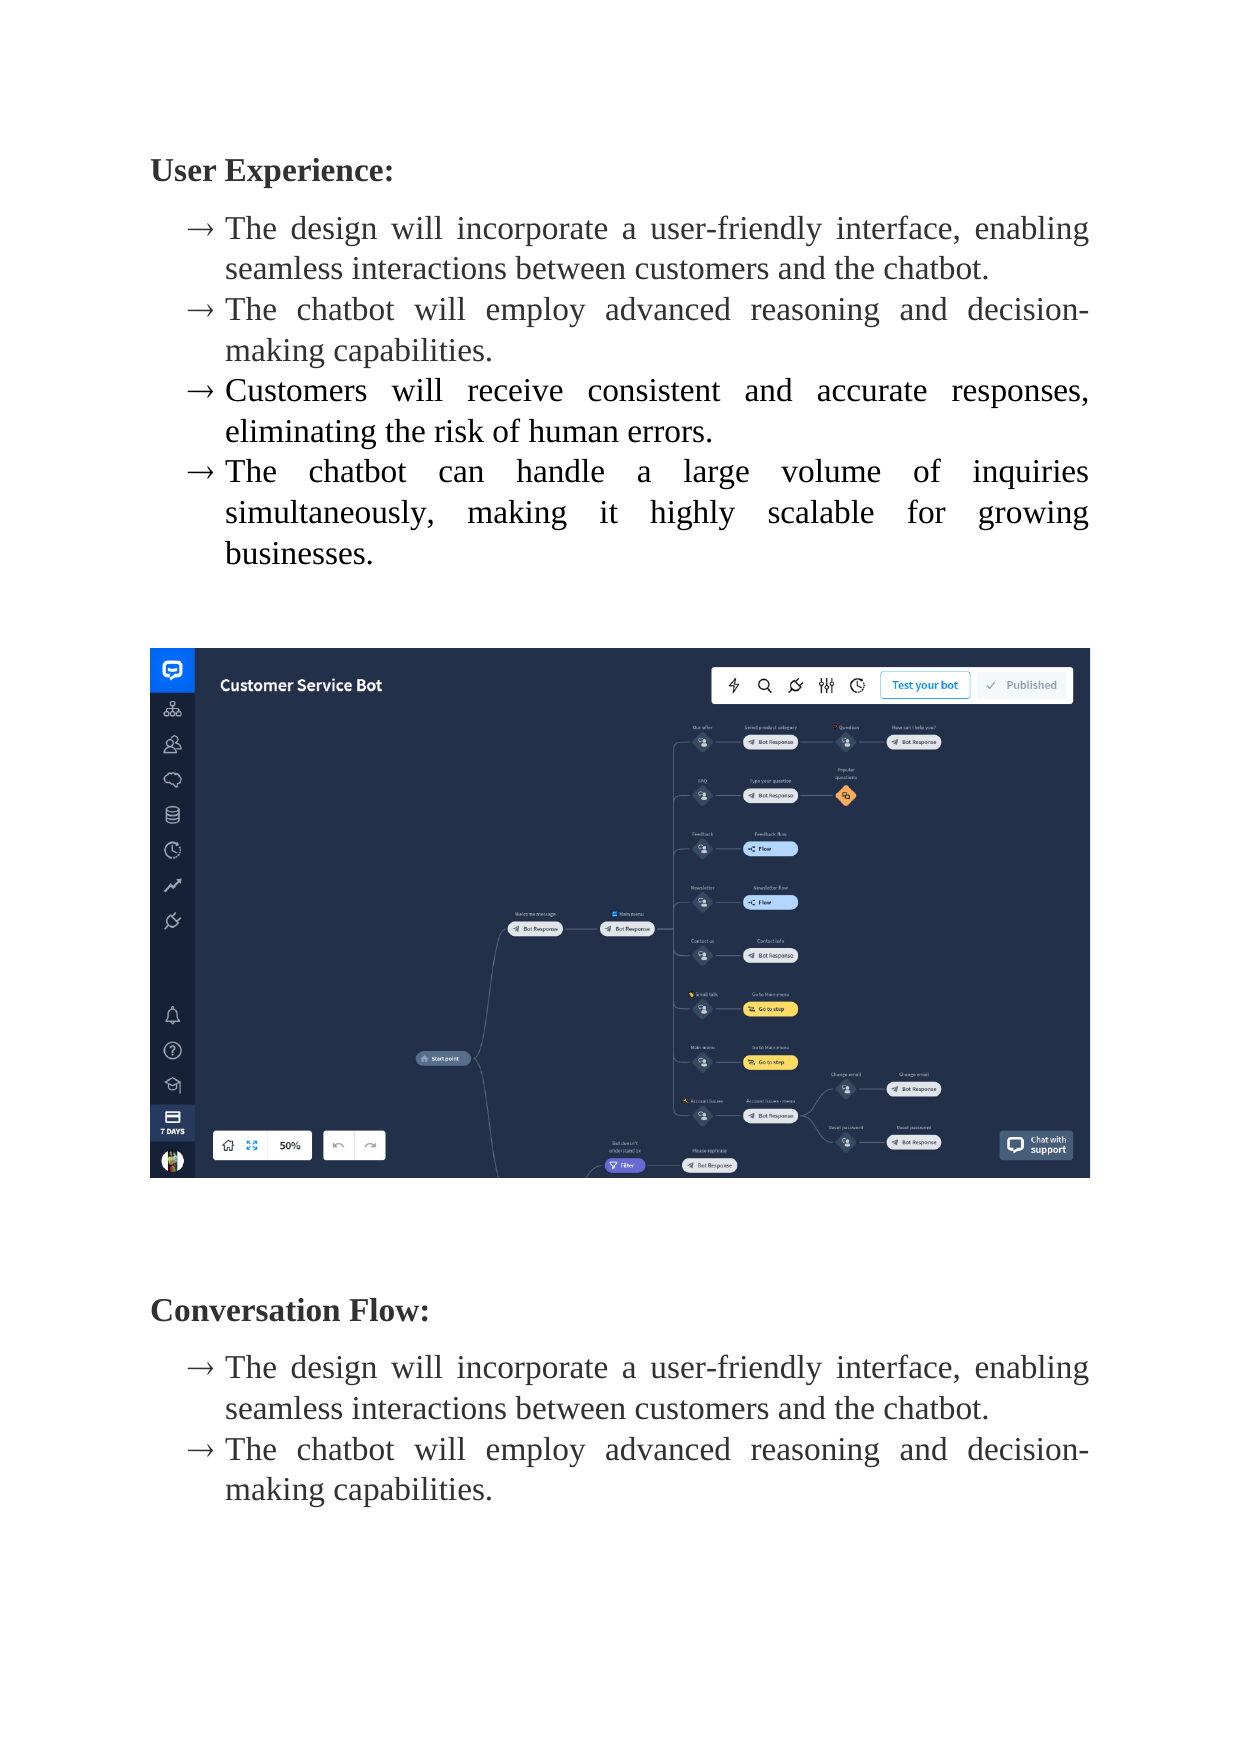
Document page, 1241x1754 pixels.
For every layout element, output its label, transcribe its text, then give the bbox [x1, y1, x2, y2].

list The chatbot can handle a large volume of inquiries simultaneously, making it highly scalable for growing businesses. [187, 452, 1090, 571]
picture [150, 648, 1091, 1178]
text Conversation Flow: [150, 1290, 1090, 1328]
list Customers will receive consistent and accurate responses, eliminating the risk of human errors. [187, 371, 1090, 449]
text User Experience: [150, 150, 1090, 188]
list The design will incorporate a user-friendly interface, enabling seamless interactions between customers and the chatbot. [187, 208, 1090, 287]
list The chatbot will employ advanced reasoning and decision-making capabilities. [187, 289, 1090, 368]
list The chatbot will employ advanced reasoning and decision-making capabilities. [187, 1429, 1090, 1508]
list The design will incorporate a user-friendly interface, enabling seamless interactions between customers and the chatbot. [187, 1348, 1090, 1427]
